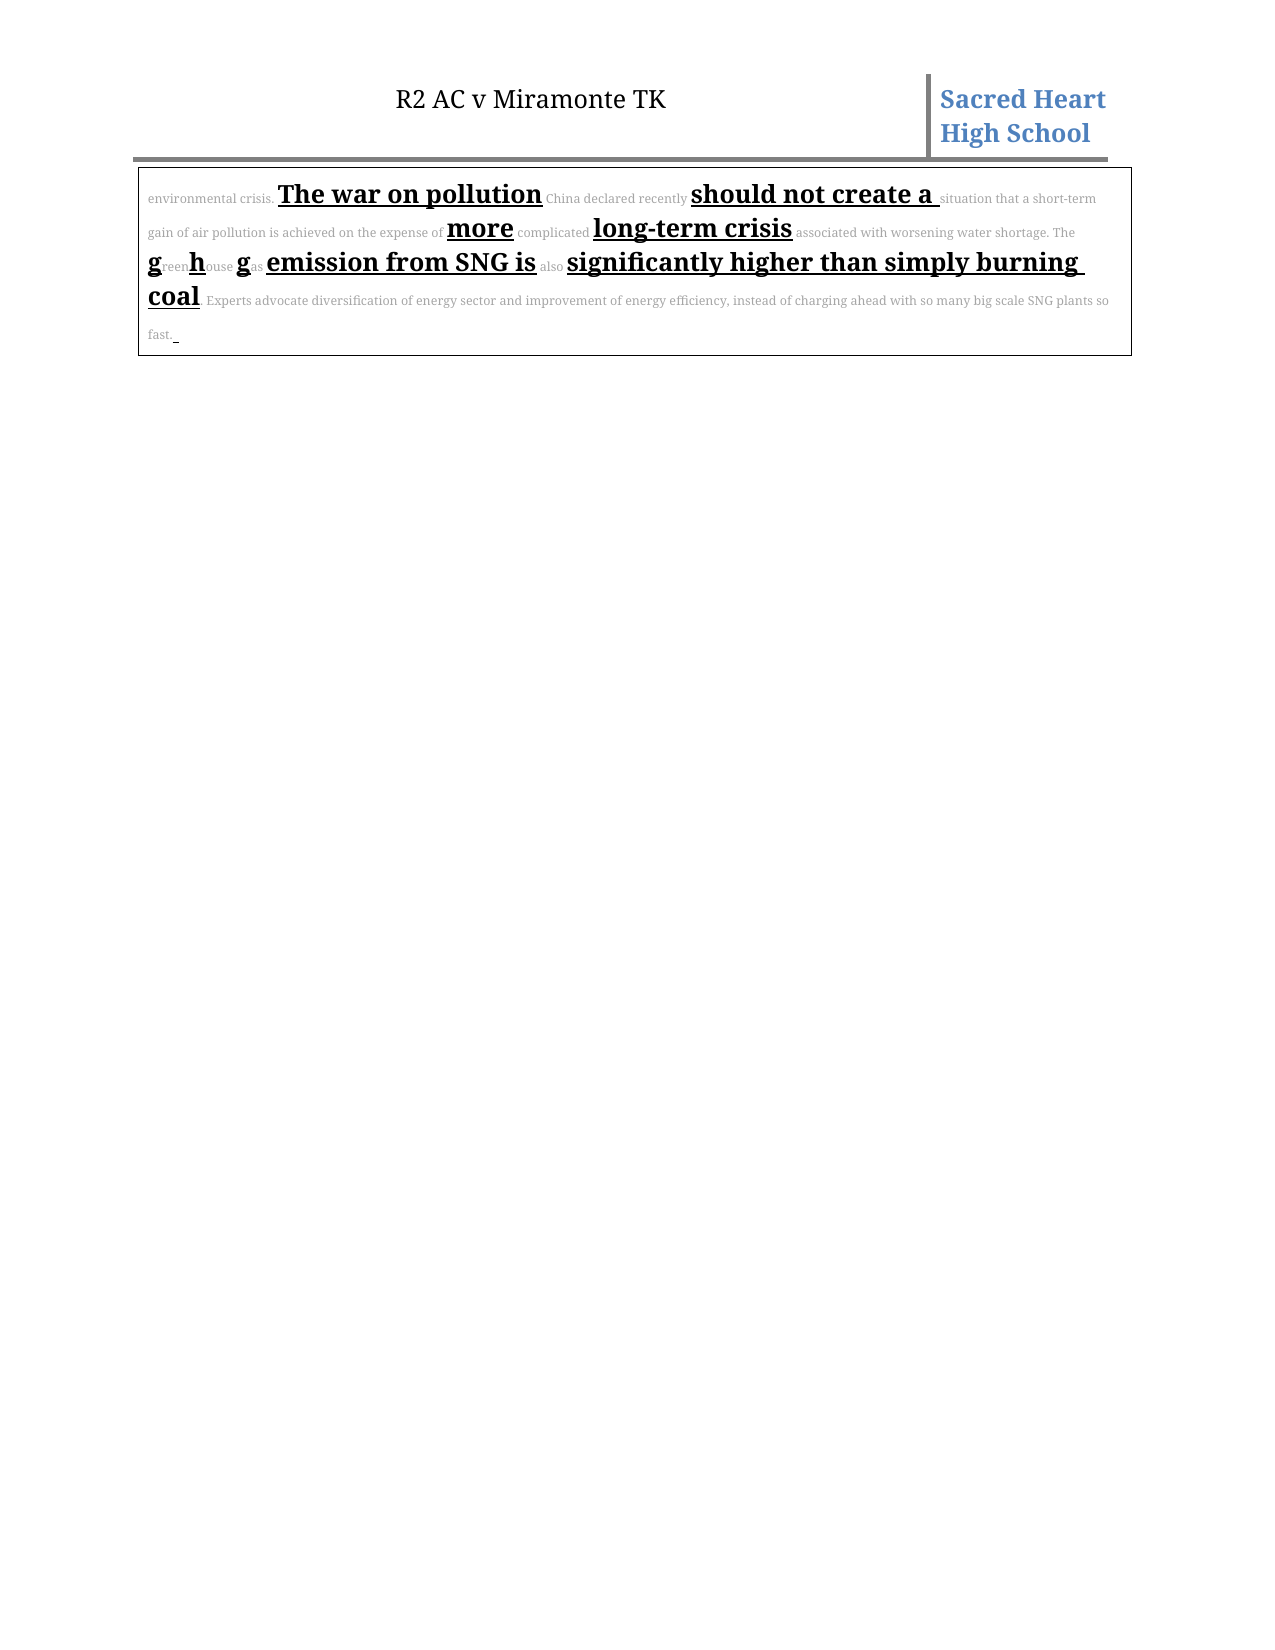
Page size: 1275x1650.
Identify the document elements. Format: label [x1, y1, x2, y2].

text [139, 168, 1131, 355]
